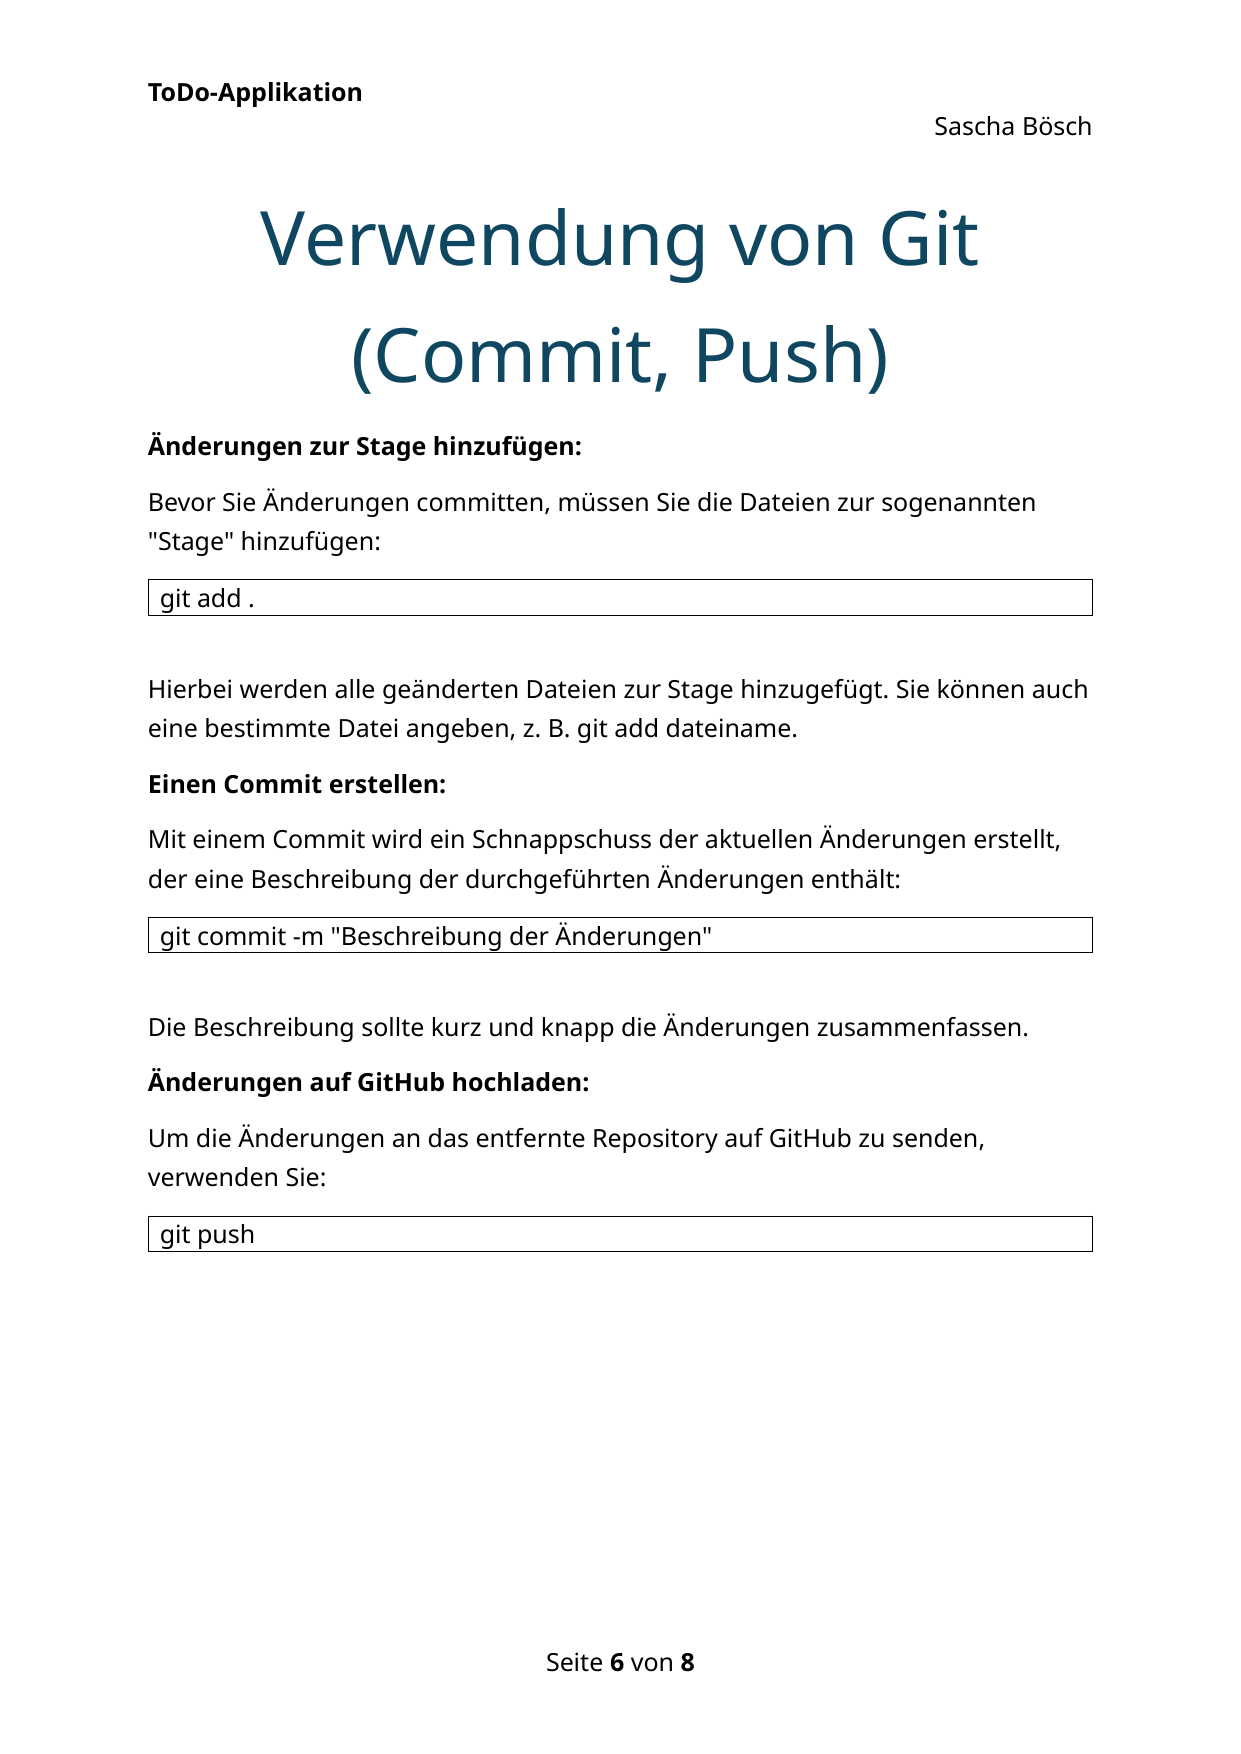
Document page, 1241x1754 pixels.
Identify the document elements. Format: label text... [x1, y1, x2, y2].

table_header git push [149, 1217, 1092, 1251]
text Änderungen auf GitHub hochladen: [148, 1065, 1092, 1099]
text Einen Commit erstellen: [148, 766, 1092, 800]
text Bevor Sie Änderungen committen, müssen Sie die Dateien zur sogenannten "Stage" hinzufügen: [148, 484, 1092, 558]
text Um die Änderungen an das entfernte Repository auf GitHub zu senden, verwenden Sie: [148, 1121, 1092, 1194]
subtitle Verwendung von Git (Commit, Push) [148, 185, 1092, 405]
text Hierbei werden alle geänderten Dateien zur Stage hinzugefügt. Sie können auch eine bestimmte Datei angeben, z. B. git add dateiname. [148, 671, 1092, 744]
table_header git add . [149, 580, 1092, 614]
table_header git commit -m "Beschreibung der Änderungen" [149, 918, 1092, 952]
text Mit einem Commit wird ein Schnappschuss der aktuellen Änderungen erstellt, der eine Beschreibung der durchgeführten Änderungen enthält: [148, 822, 1092, 895]
text Die Beschreibung sollte kurz und knapp die Änderungen zusammenfassen. [148, 1009, 1092, 1043]
text Änderungen zur Stage hinzufügen: [148, 428, 1092, 463]
